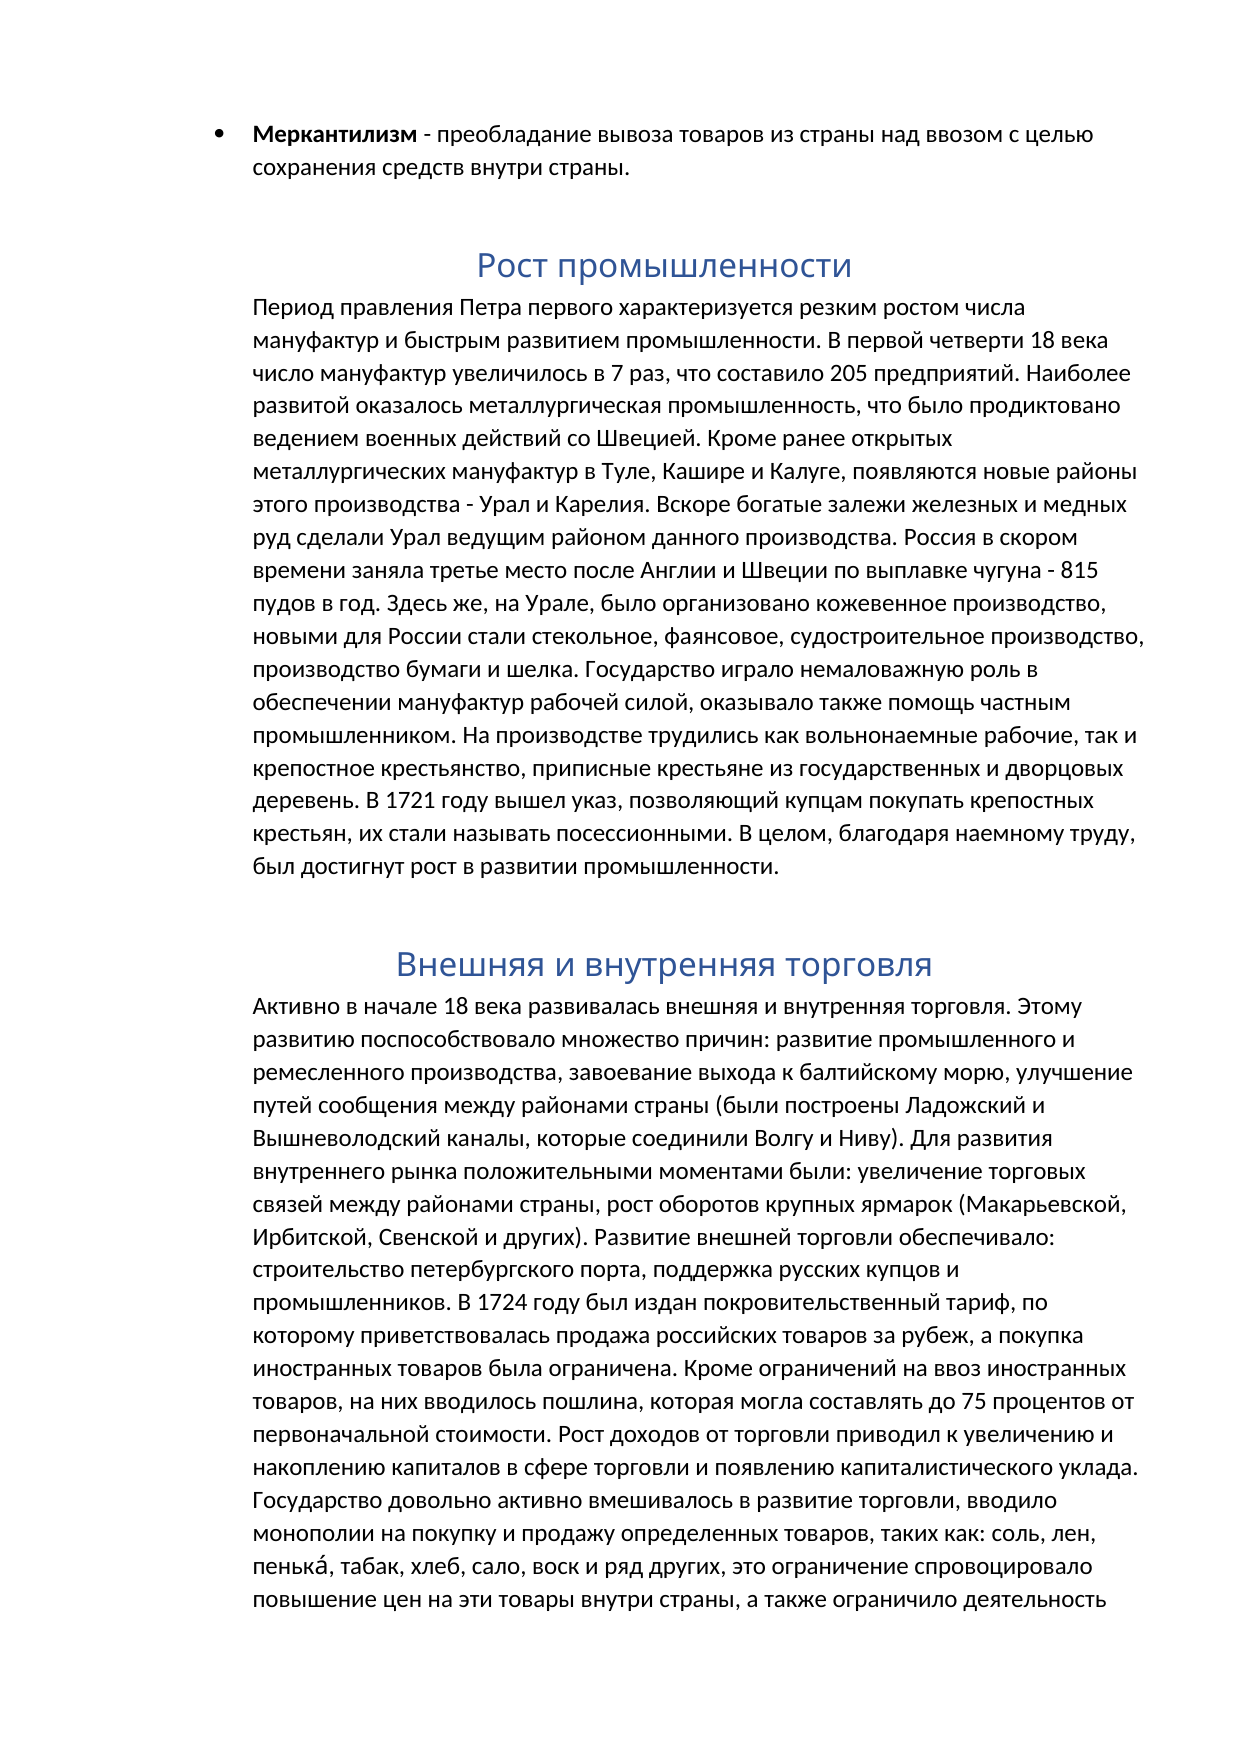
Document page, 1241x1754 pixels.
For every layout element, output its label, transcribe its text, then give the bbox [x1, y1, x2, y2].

list Период правления Петра первого характеризуется резким ростом числа мануфактур и быстрым развитием промышленности. В первой четверти 18 века число мануфактур увеличилось в 7 раз, что составило 205 предприятий. Наиболее развитой оказалось металлургическая промышленность, что было продиктовано ведением военных действий со Швецией. Кроме ранее открытых металлургических мануфактур в Туле, Кашире и Калуге, появляются новые районы этого производства - Урал и Карелия. Вскоре богатые залежи железных и медных руд сделали Урал ведущим районом данного производства. Россия в скором времени заняла третье место после Англии и Швеции по выплавке чугуна - 815 пудов в год. Здесь же, на Урале, было организовано кожевенное производство, новыми для России стали стекольное, фаянсовое, судостроительное производство, производство бумаги и шелка. Государство играло немаловажную роль в обеспечении мануфактур рабочей силой, оказывало также помощь частным промышленником. На производстве трудились как вольнонаемные рабочие, так и крепостное крестьянство, приписные крестьяне из государственных и дворцовых деревень. В 1721 году вышел указ, позволяющий купцам покупать крепостных крестьян, их стали называть посессионными. В целом, благодаря наемному труду, был достигнут рост в развитии промышленности. [252, 291, 1152, 881]
list Меркантилизм - преобладание вывоза товаров из страны над ввозом с целью сохранения средств внутри страны. [215, 118, 1152, 182]
subtitle Рост промышленности [177, 242, 1152, 287]
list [252, 990, 1152, 1613]
subtitle Внешняя и внутренняя торговля [177, 941, 1152, 987]
